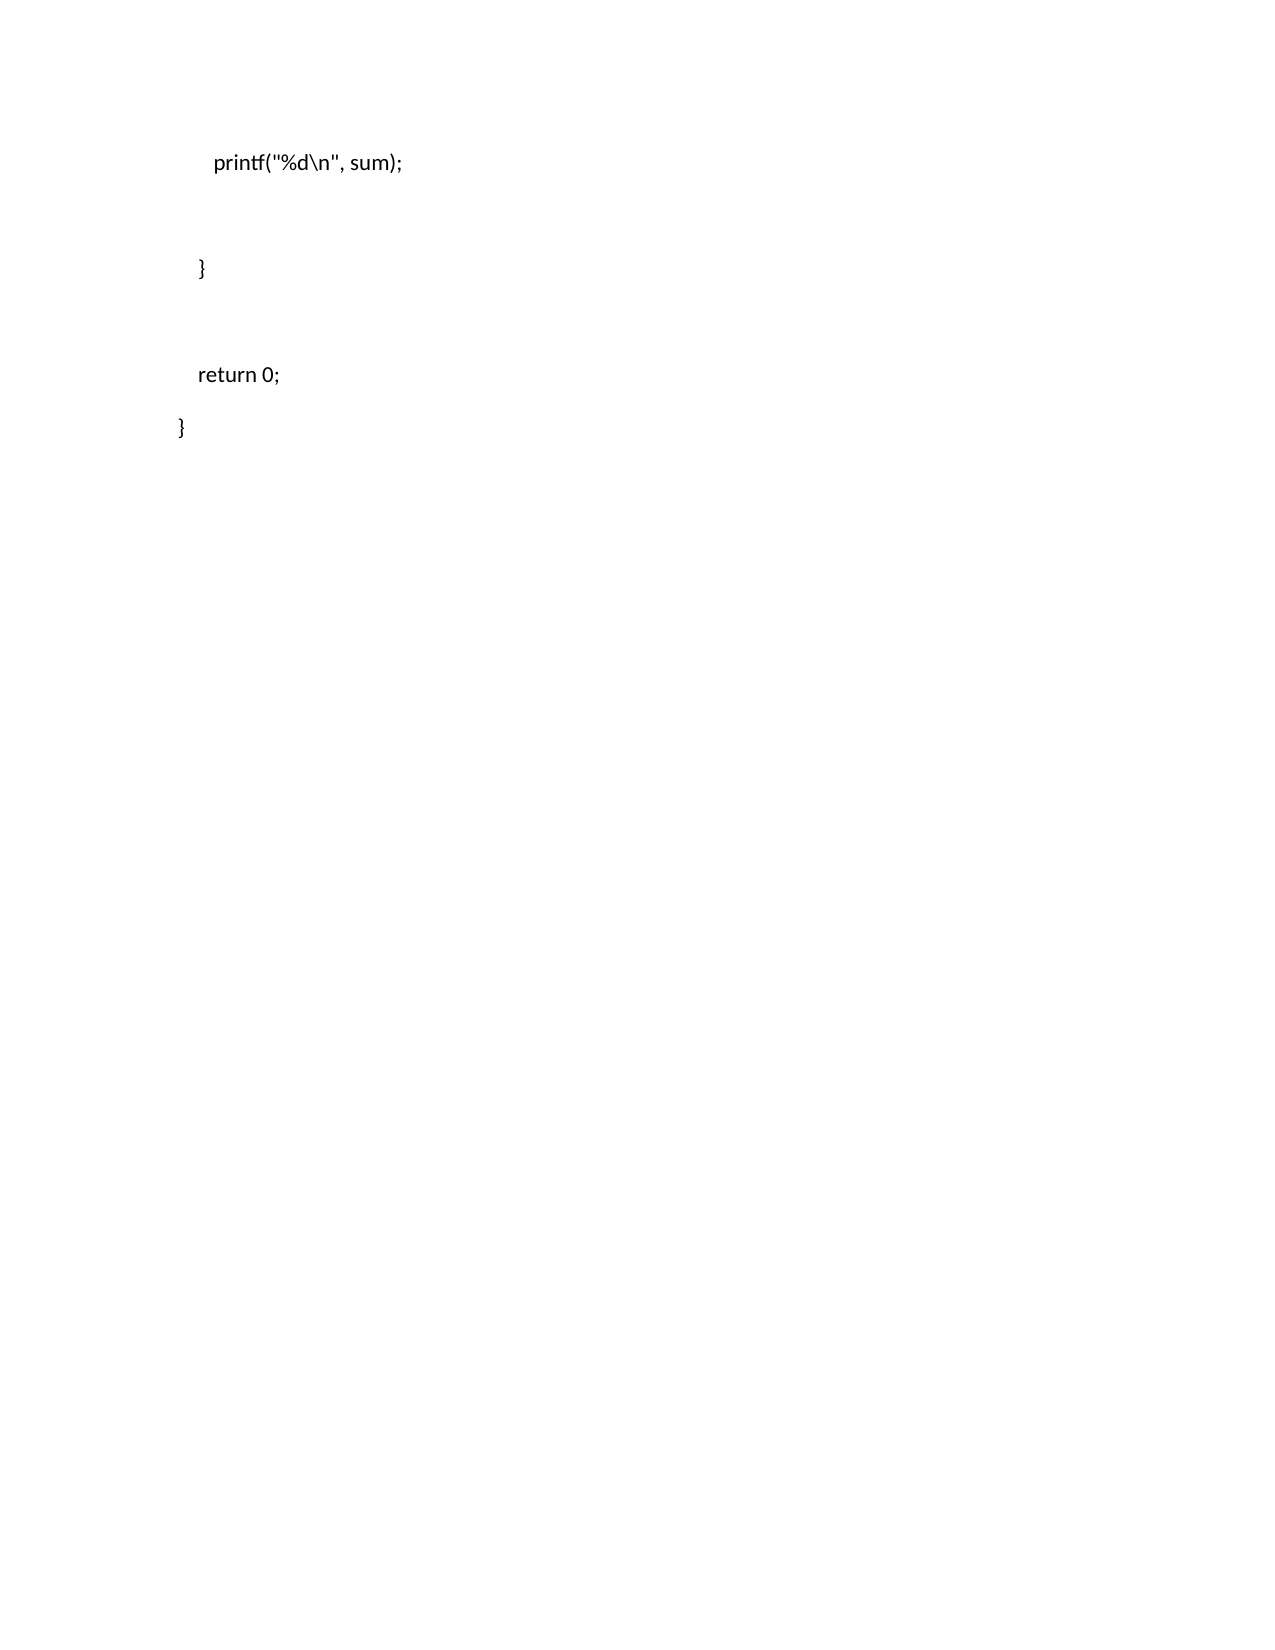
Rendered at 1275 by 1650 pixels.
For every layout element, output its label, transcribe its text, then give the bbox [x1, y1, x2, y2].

text } [177, 254, 1098, 282]
text printf("%d\n", sum); [177, 148, 1098, 176]
text return 0; [177, 360, 1098, 388]
text } [177, 413, 1098, 441]
